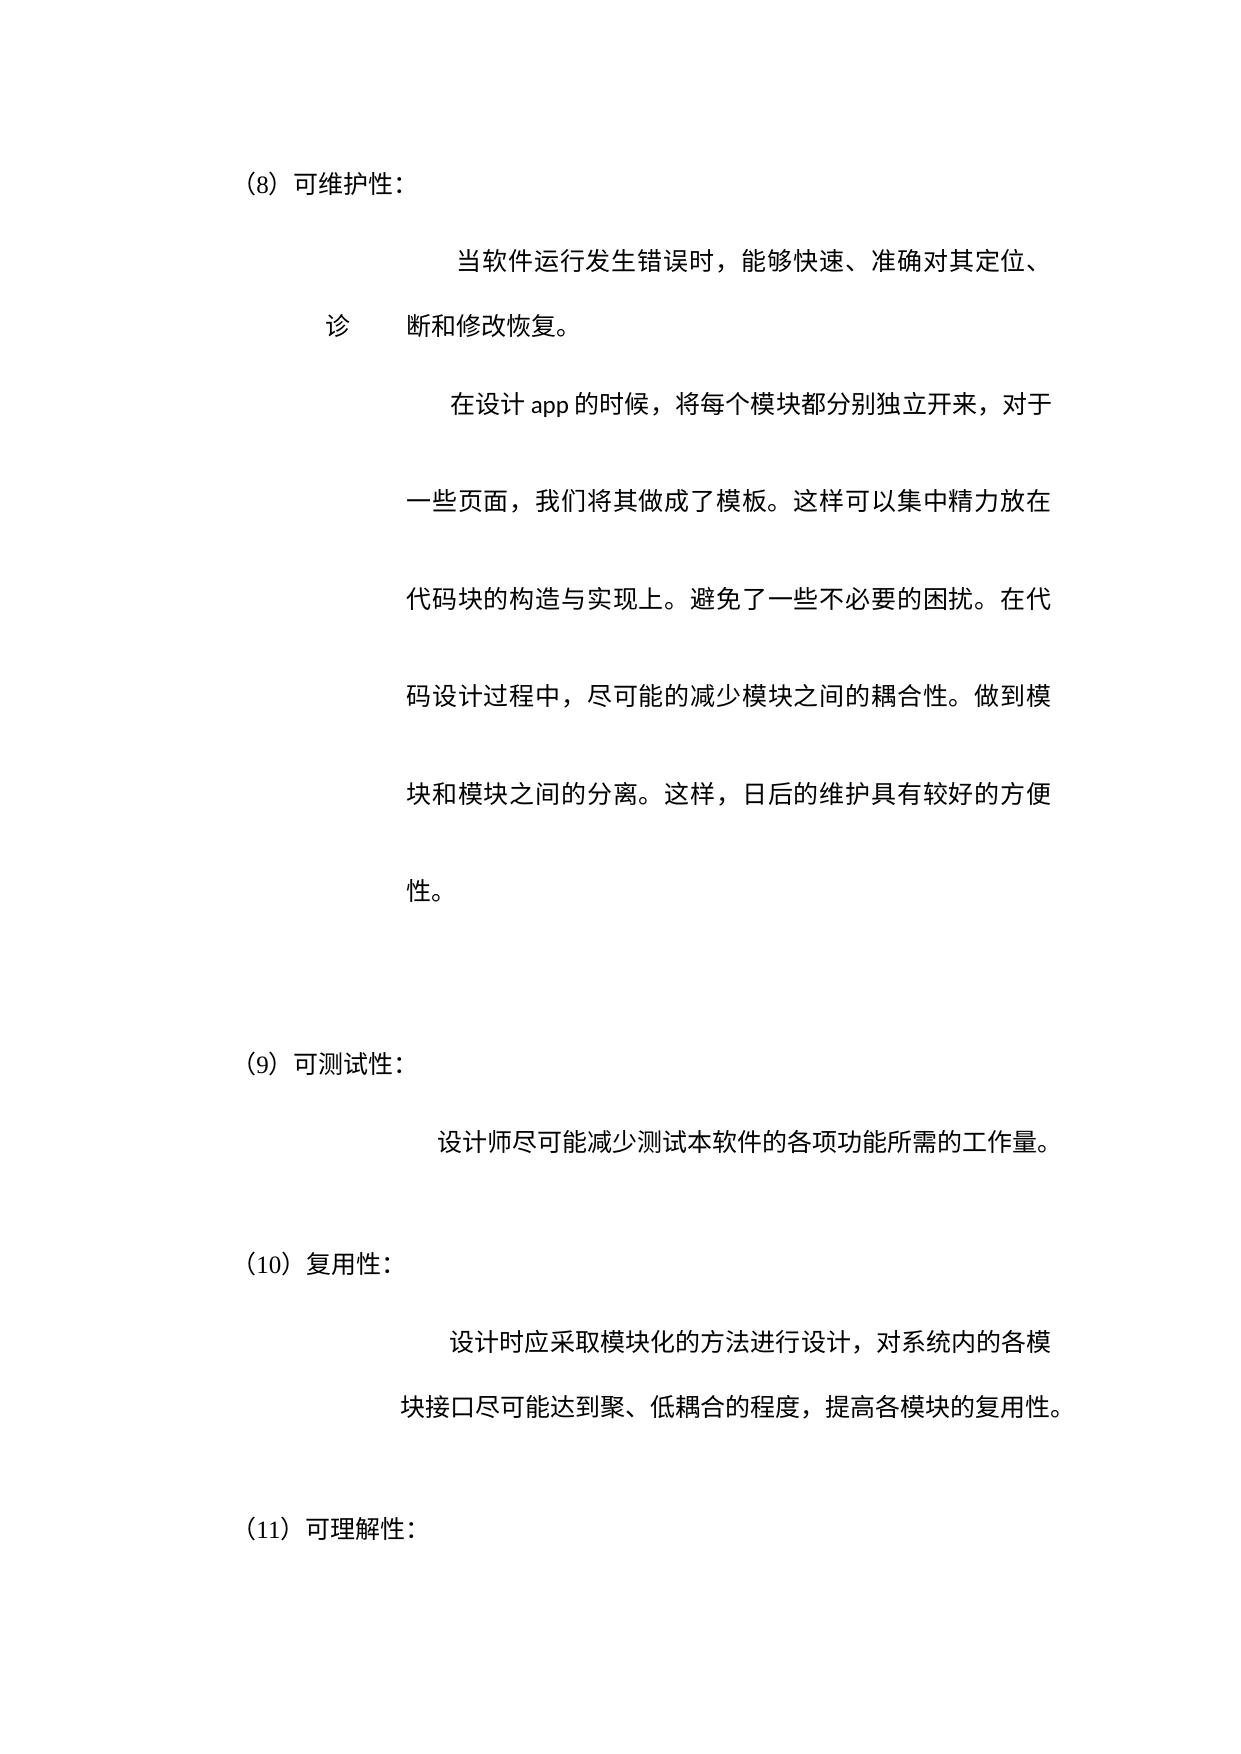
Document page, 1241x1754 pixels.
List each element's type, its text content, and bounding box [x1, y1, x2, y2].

list 可理解性： [231, 1496, 1053, 1561]
list 复用性： [231, 1231, 1053, 1296]
list 设计师尽可能减少测试本软件的各项功能所需的工作量。 [362, 1108, 1053, 1173]
list 当软件运行发生错误时，能够快速、准确对其定位、诊 断和修改恢复。 [325, 227, 1053, 357]
list 可测试性： [231, 1031, 1053, 1096]
text 在设计app的时候，将每个模块都分别独立开来，对于一些页面，我们将其做成了模板。这样可以集中精力放在代码块的构造与实现上。避免了一些不必要的困扰。在代码设计过程中，尽可能的减少模块之间的耦合性。做到模块和模块之间的分离。这样，日后的维护具有较好的方便性。 [406, 370, 1053, 922]
list 可维护性： [231, 150, 1053, 215]
list 设计时应采取模块化的方法进行设计，对系统内的各模块接口尽可能达到聚、低耦合的程度，提高各模块的复用性。 [400, 1308, 1053, 1438]
